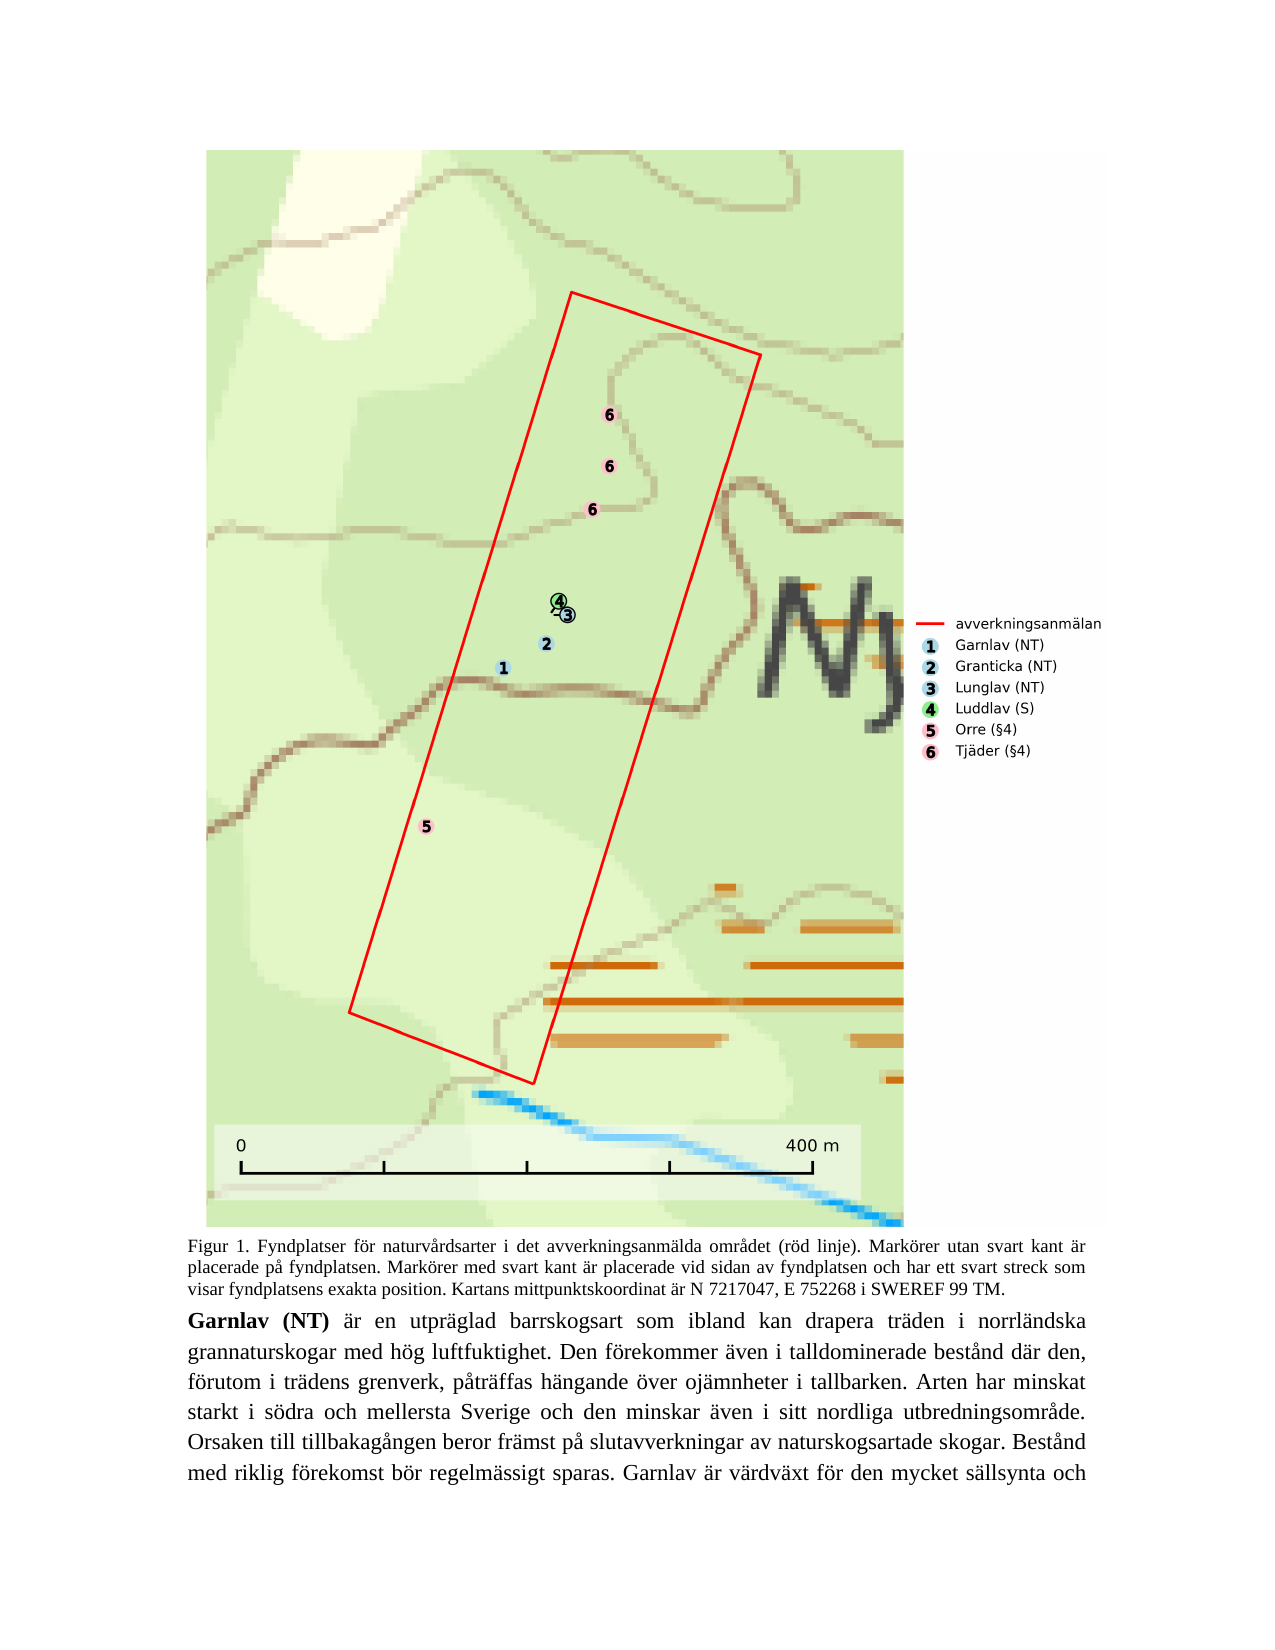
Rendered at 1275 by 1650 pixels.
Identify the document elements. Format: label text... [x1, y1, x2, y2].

picture [206, 150, 1107, 1227]
text Figur 1. Fyndplatser för naturvårdsarter i det avverkningsanmälda området (röd linje). Markörer utan svart kant är placerade på fyndplatsen. Markörer med svart kant är placerade vid sidan av fyndplatsen och har ett svart streck som visar fyndplatsens exakta position. Kartans mittpunktskoordinat är N 7217047, E 752268 i SWEREF 99 TM. [187, 1234, 1087, 1299]
